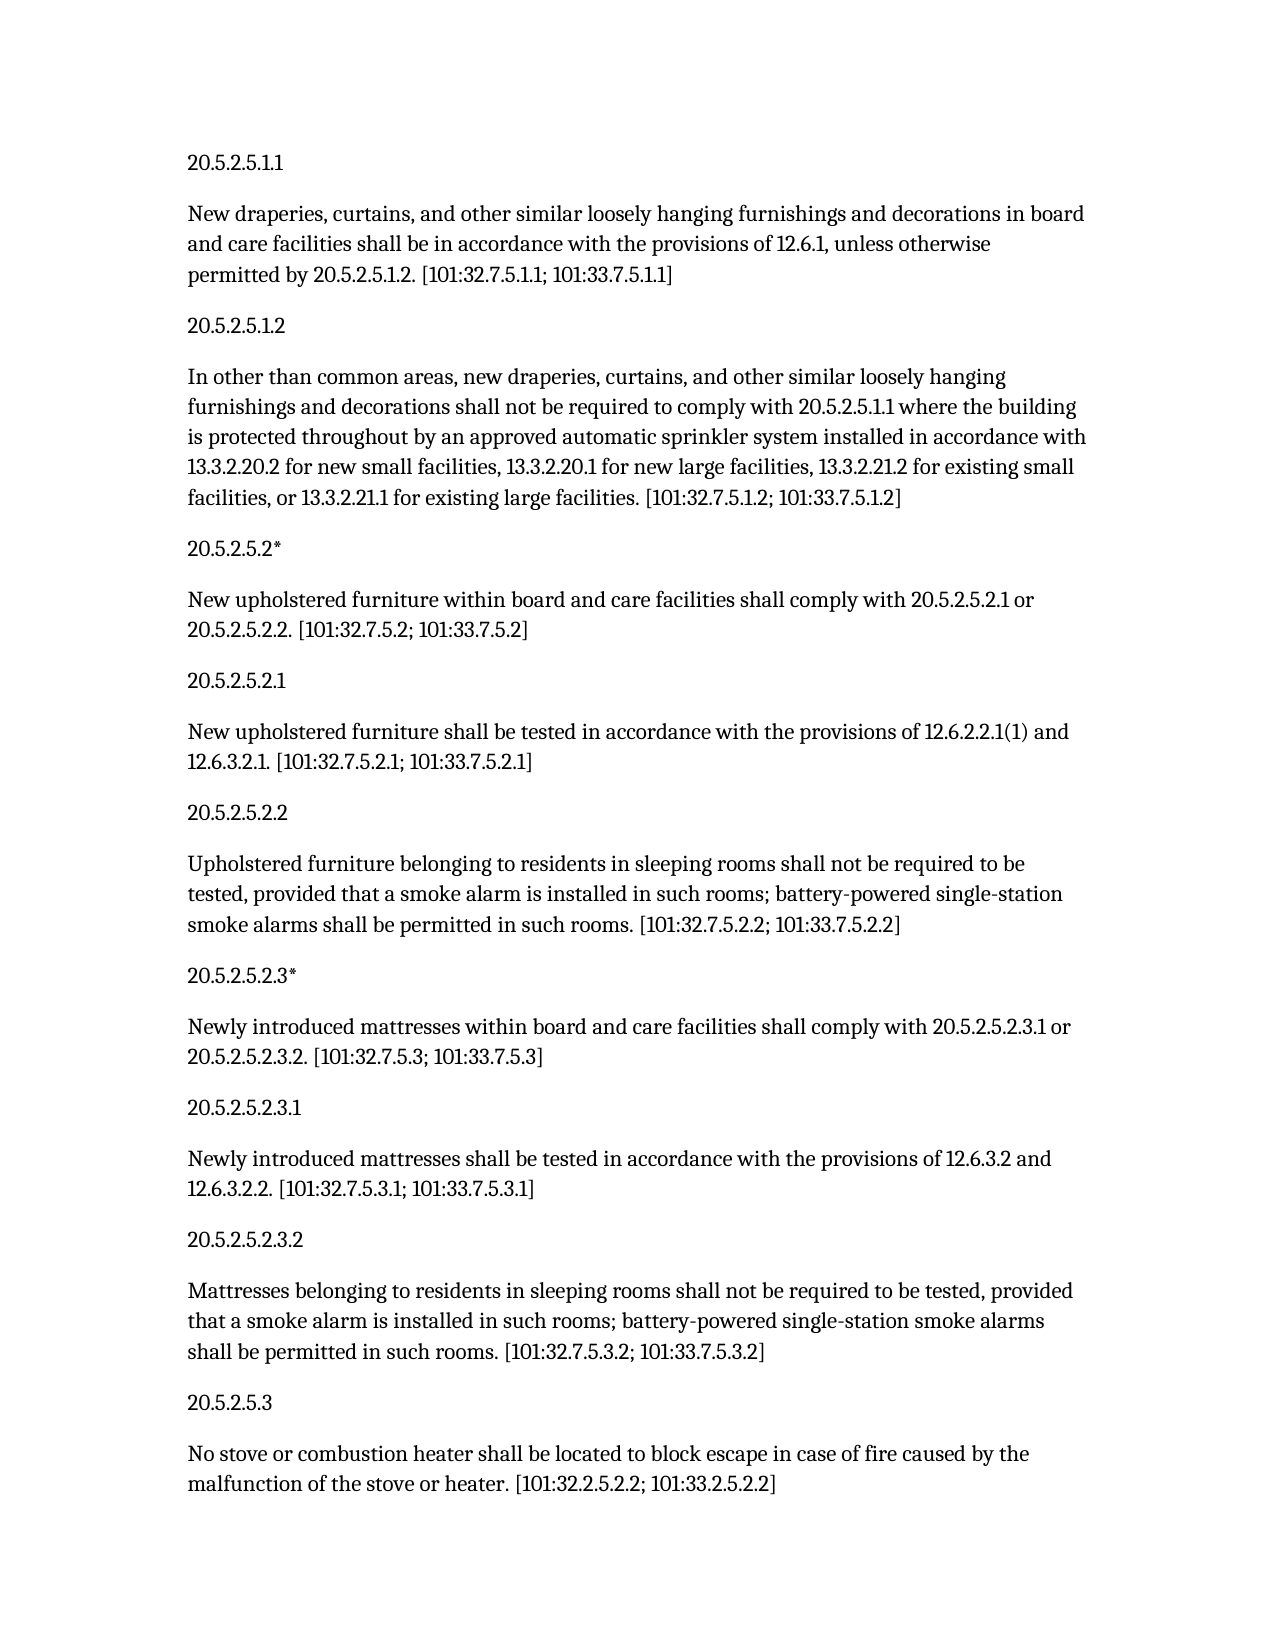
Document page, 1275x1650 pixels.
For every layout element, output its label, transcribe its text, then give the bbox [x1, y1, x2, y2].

text Mattresses belonging to residents in sleeping rooms shall not be required to be tested, provided that a smoke alarm is installed in such rooms; battery-powered single-station smoke alarms shall be permitted in such rooms. [101:32.7.5.3.2; 101:33.7.5.3.2] [187, 1278, 1087, 1365]
text 20.5.2.5.2.3.2 [187, 1227, 1087, 1253]
text New upholstered furniture within board and care facilities shall comply with 20.5.2.5.2.1 or 20.5.2.5.2.2. [101:32.7.5.2; 101:33.7.5.2] [187, 586, 1087, 643]
text 20.5.2.5.1.1 [187, 150, 1087, 176]
text 20.5.2.5.1.2 [187, 312, 1087, 339]
text No stove or combustion heater shall be located to block escape in case of fire caused by the malfunction of the stove or heater. [101:32.2.5.2.2; 101:33.2.5.2.2] [187, 1441, 1087, 1497]
text 20.5.2.5.2* [187, 535, 1087, 562]
text 20.5.2.5.2.3* [187, 962, 1087, 989]
text New upholstered furniture shall be tested in accordance with the provisions of 12.6.2.2.1(1) and 12.6.3.2.1. [101:32.7.5.2.1; 101:33.7.5.2.1] [187, 719, 1087, 775]
text Newly introduced mattresses shall be tested in accordance with the provisions of 12.6.3.2 and 12.6.3.2.2. [101:32.7.5.3.1; 101:33.7.5.3.1] [187, 1146, 1087, 1202]
text Upholstered furniture belonging to residents in sleeping rooms shall not be required to be tested, provided that a smoke alarm is installed in such rooms; battery-powered single-station smoke alarms shall be permitted in such rooms. [101:32.7.5.2.2; 101:33.7.5.2.2] [187, 851, 1087, 938]
text 20.5.2.5.2.1 [187, 668, 1087, 694]
text Newly introduced mattresses within board and care facilities shall comply with 20.5.2.5.2.3.1 or 20.5.2.5.2.3.2. [101:32.7.5.3; 101:33.7.5.3] [187, 1013, 1087, 1070]
text 20.5.2.5.2.2 [187, 800, 1087, 826]
text New draperies, curtains, and other similar loosely hanging furnishings and decorations in board and care facilities shall be in accordance with the provisions of 12.6.1, unless otherwise permitted by 20.5.2.5.1.2. [101:32.7.5.1.1; 101:33.7.5.1.1] [187, 201, 1087, 288]
text 20.5.2.5.3 [187, 1389, 1087, 1416]
text 20.5.2.5.2.3.1 [187, 1095, 1087, 1121]
text In other than common areas, new draperies, curtains, and other similar loosely hanging furnishings and decorations shall not be required to comply with 20.5.2.5.1.1 where the building is protected throughout by an approved automatic sprinkler system installed in accordance with 13.3.2.20.2 for new small facilities, 13.3.2.20.1 for new large facilities, 13.3.2.21.2 for existing small facilities, or 13.3.2.21.1 for existing large facilities. [101:32.7.5.1.2; 101:33.7.5.1.2] [187, 363, 1087, 511]
